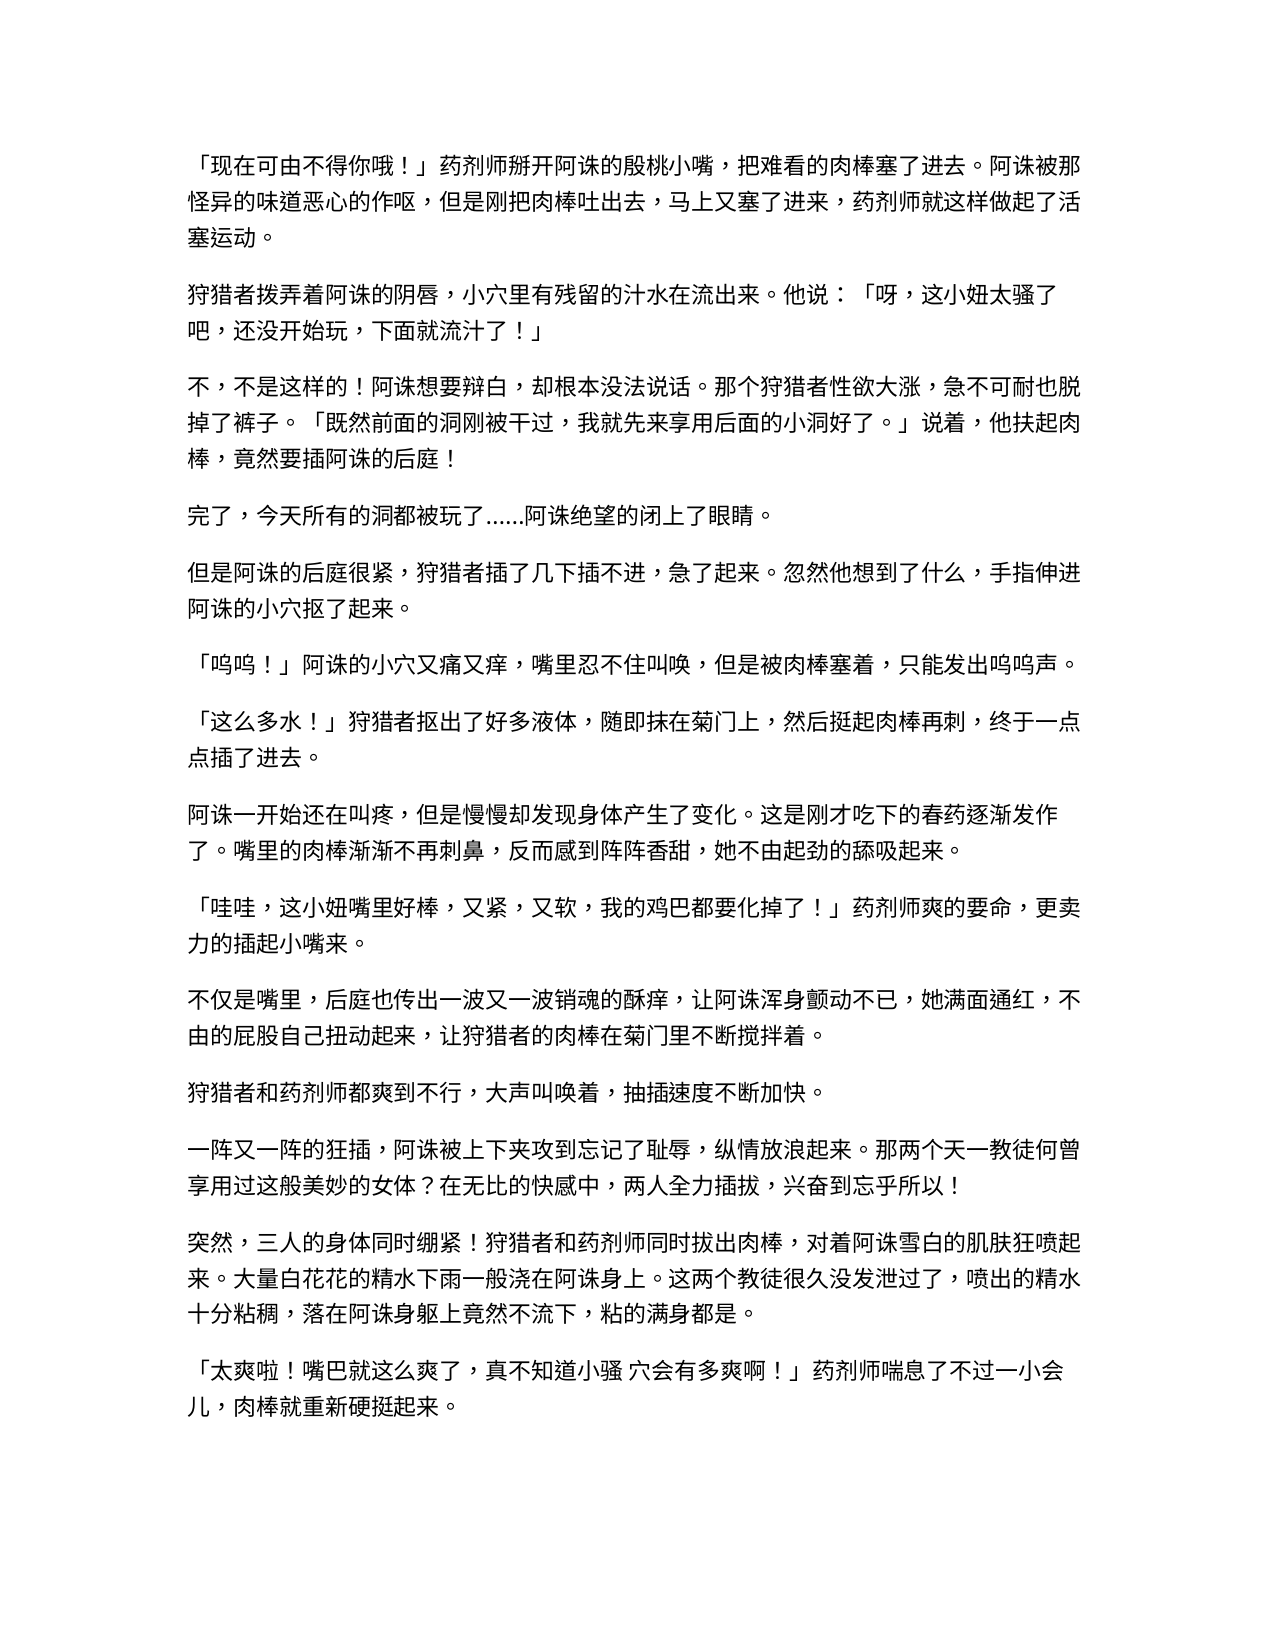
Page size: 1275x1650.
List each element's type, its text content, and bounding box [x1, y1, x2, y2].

text 狩猎者和药剂师都爽到不行，大声叫唤着，抽插速度不断加快。 [187, 1077, 1087, 1108]
text 狩猎者拨弄着阿诛的阴唇，小穴里有残留的汁水在流出来。他说：「呀，这小妞太骚了吧，还没开始玩，下面就流汁了！」 [187, 279, 1087, 346]
text 一阵又一阵的狂插，阿诛被上下夹攻到忘记了耻辱，纵情放浪起来。那两个天一教徒何曾享用过这般美妙的女体？在无比的快感中，两人全力插拔，兴奋到忘乎所以！ [187, 1134, 1087, 1201]
text 「哇哇，这小妞嘴里好棒，又紧，又软，我的鸡巴都要化掉了！」药剂师爽的要命，更卖力的插起小嘴来。 [187, 892, 1087, 959]
text 不仅是嘴里，后庭也传出一波又一波销魂的酥痒，让阿诛浑身颤动不已，她满面通红，不由的屁股自己扭动起来，让狩猎者的肉棒在菊门里不断搅拌着。 [187, 984, 1087, 1052]
text 突然，三人的身体同时绷紧！狩猎者和药剂师同时拔出肉棒，对着阿诛雪白的肌肤狂喷起来。大量白花花的精水下雨一般浇在阿诛身上。这两个教徒很久没发泄过了，喷出的精水十分粘稠，落在阿诛身躯上竟然不流下，粘的满身都是。 [187, 1227, 1087, 1330]
text 阿诛一开始还在叫疼，但是慢慢却发现身体产生了变化。这是刚才吃下的春药逐渐发作了。嘴里的肉棒渐渐不再刺鼻，反而感到阵阵香甜，她不由起劲的舔吸起来。 [187, 799, 1087, 866]
text 「太爽啦！嘴巴就这么爽了，真不知道小骚 穴会有多爽啊！」药剂师喘息了不过一小会儿，肉棒就重新硬挺起来。 [187, 1355, 1087, 1422]
text 不，不是这样的！阿诛想要辩白，却根本没法说话。那个狩猎者性欲大涨，急不可耐也脱掉了裤子。「既然前面的洞刚被干过，我就先来享用后面的小洞好了。」说着，他扶起肉棒，竟然要插阿诛的后庭！ [187, 371, 1087, 474]
text 完了，今天所有的洞都被玩了……阿诛绝望的闭上了眼睛。 [187, 500, 1087, 531]
text 「呜呜！」阿诛的小穴又痛又痒，嘴里忍不住叫唤，但是被肉棒塞着，只能发出呜呜声。 [187, 649, 1087, 681]
text 「现在可由不得你哦！」药剂师掰开阿诛的殷桃小嘴，把难看的肉棒塞了进去。阿诛被那怪异的味道恶心的作呕，但是刚把肉棒吐出去，马上又塞了进来，药剂师就这样做起了活塞运动。 [187, 150, 1087, 253]
text 但是阿诛的后庭很紧，狩猎者插了几下插不进，急了起来。忽然他想到了什么，手指伸进阿诛的小穴抠了起来。 [187, 557, 1087, 624]
text 「这么多水！」狩猎者抠出了好多液体，随即抹在菊门上，然后挺起肉棒再刺，终于一点点插了进去。 [187, 706, 1087, 773]
